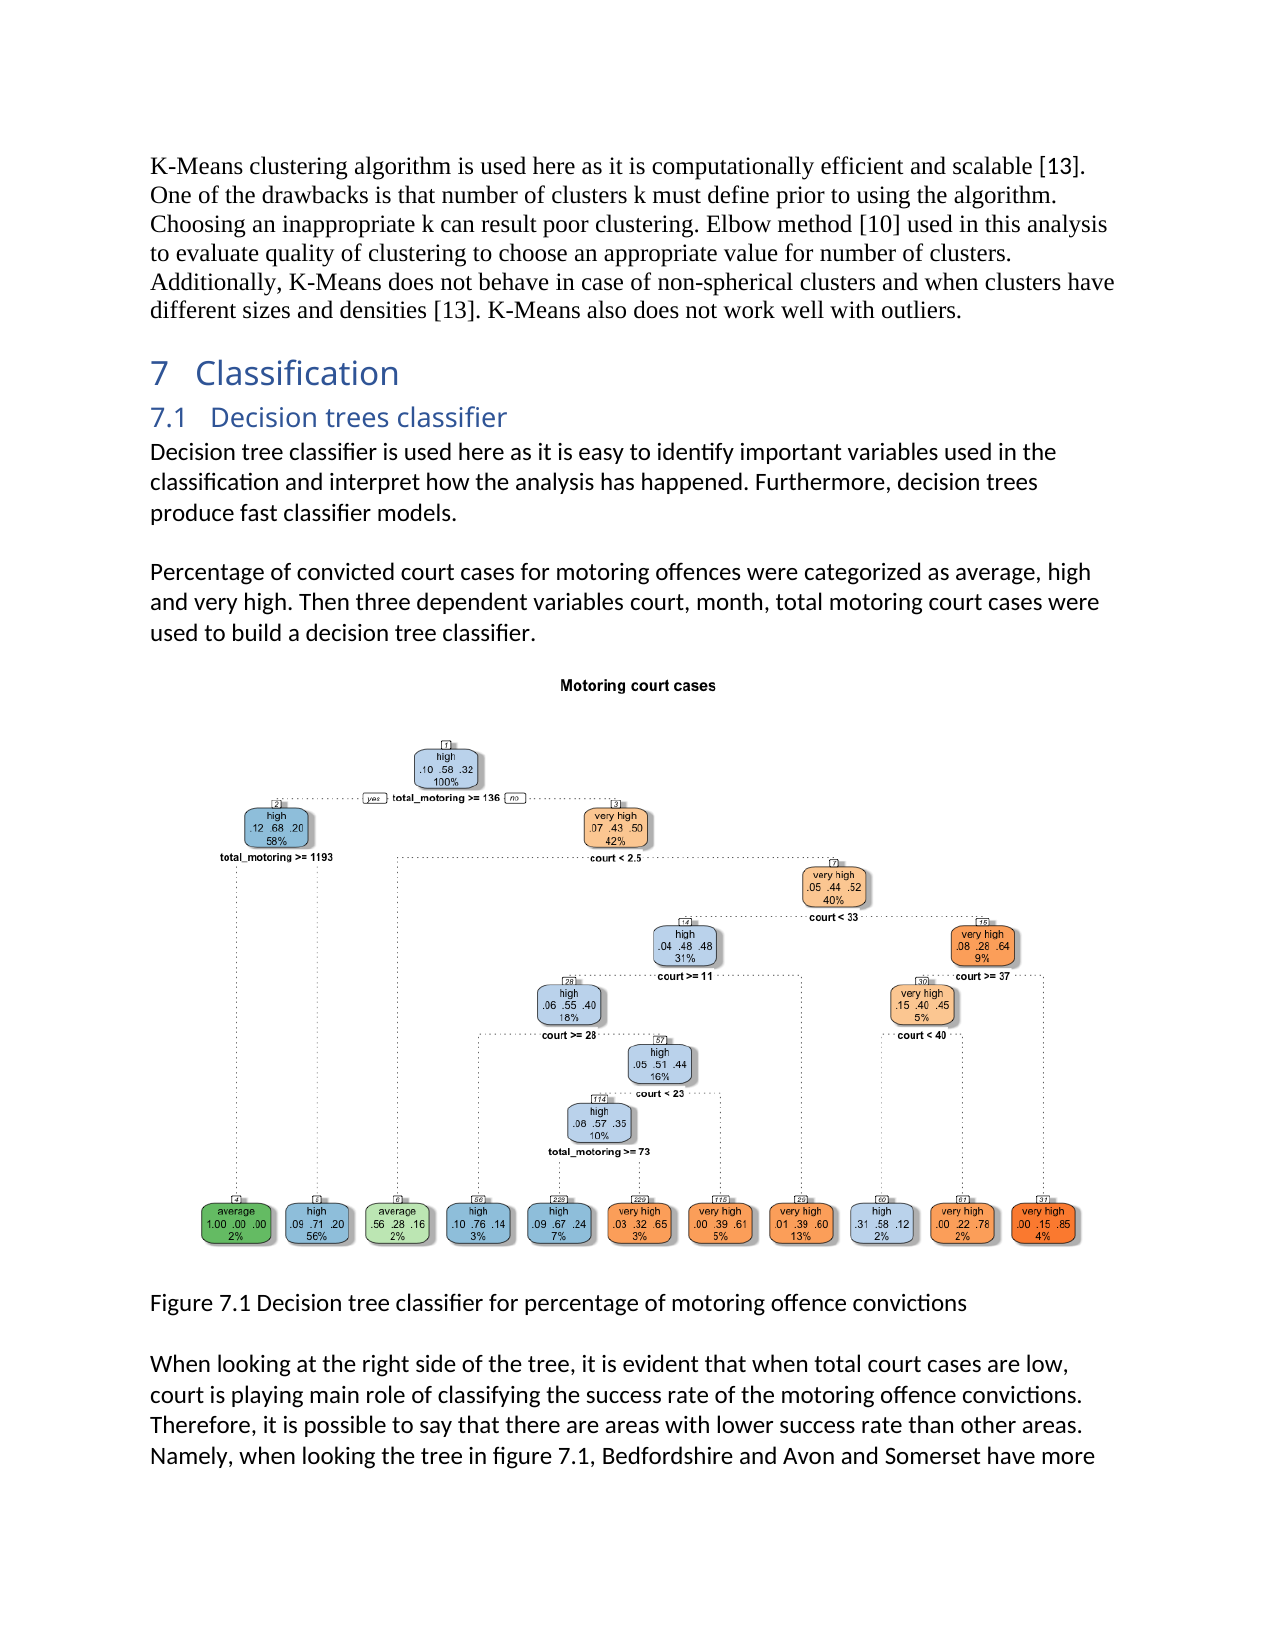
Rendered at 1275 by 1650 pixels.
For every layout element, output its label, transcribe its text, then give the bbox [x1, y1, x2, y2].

subtitle Decision trees classifier [150, 399, 1125, 436]
picture [150, 647, 1107, 1288]
text K-Means clustering algorithm is used here as it is computationally efficient and scalable. One of the drawbacks is that number of clusters k must define prior to using the algorithm. Choosing an inappropriate k can result poor clustering. Elbow method used in this analysis to evaluate quality of clustering to choose an appropriate value for number of clusters. Additionally, K-Means does not behave in case of non-spherical clusters and when clusters have different sizes and densities . K-Means also does not work well with outliers. [150, 150, 1125, 324]
subtitle Classification [150, 349, 1125, 395]
text Decision tree classifier is used here as it is easy to identify important variables used in the classification and interpret how the analysis has happened. Furthermore, decision trees produce fast classifier models. [150, 436, 1125, 527]
text Percentage of convicted court cases for motoring offences were categorized as average, high and very high. Then three dependent variables court, month, total motoring court cases were used to build a decision tree classifier. [150, 556, 1125, 648]
text Figure 7.1 Decision tree classifier for percentage of motoring offence convictions [150, 1287, 1125, 1318]
